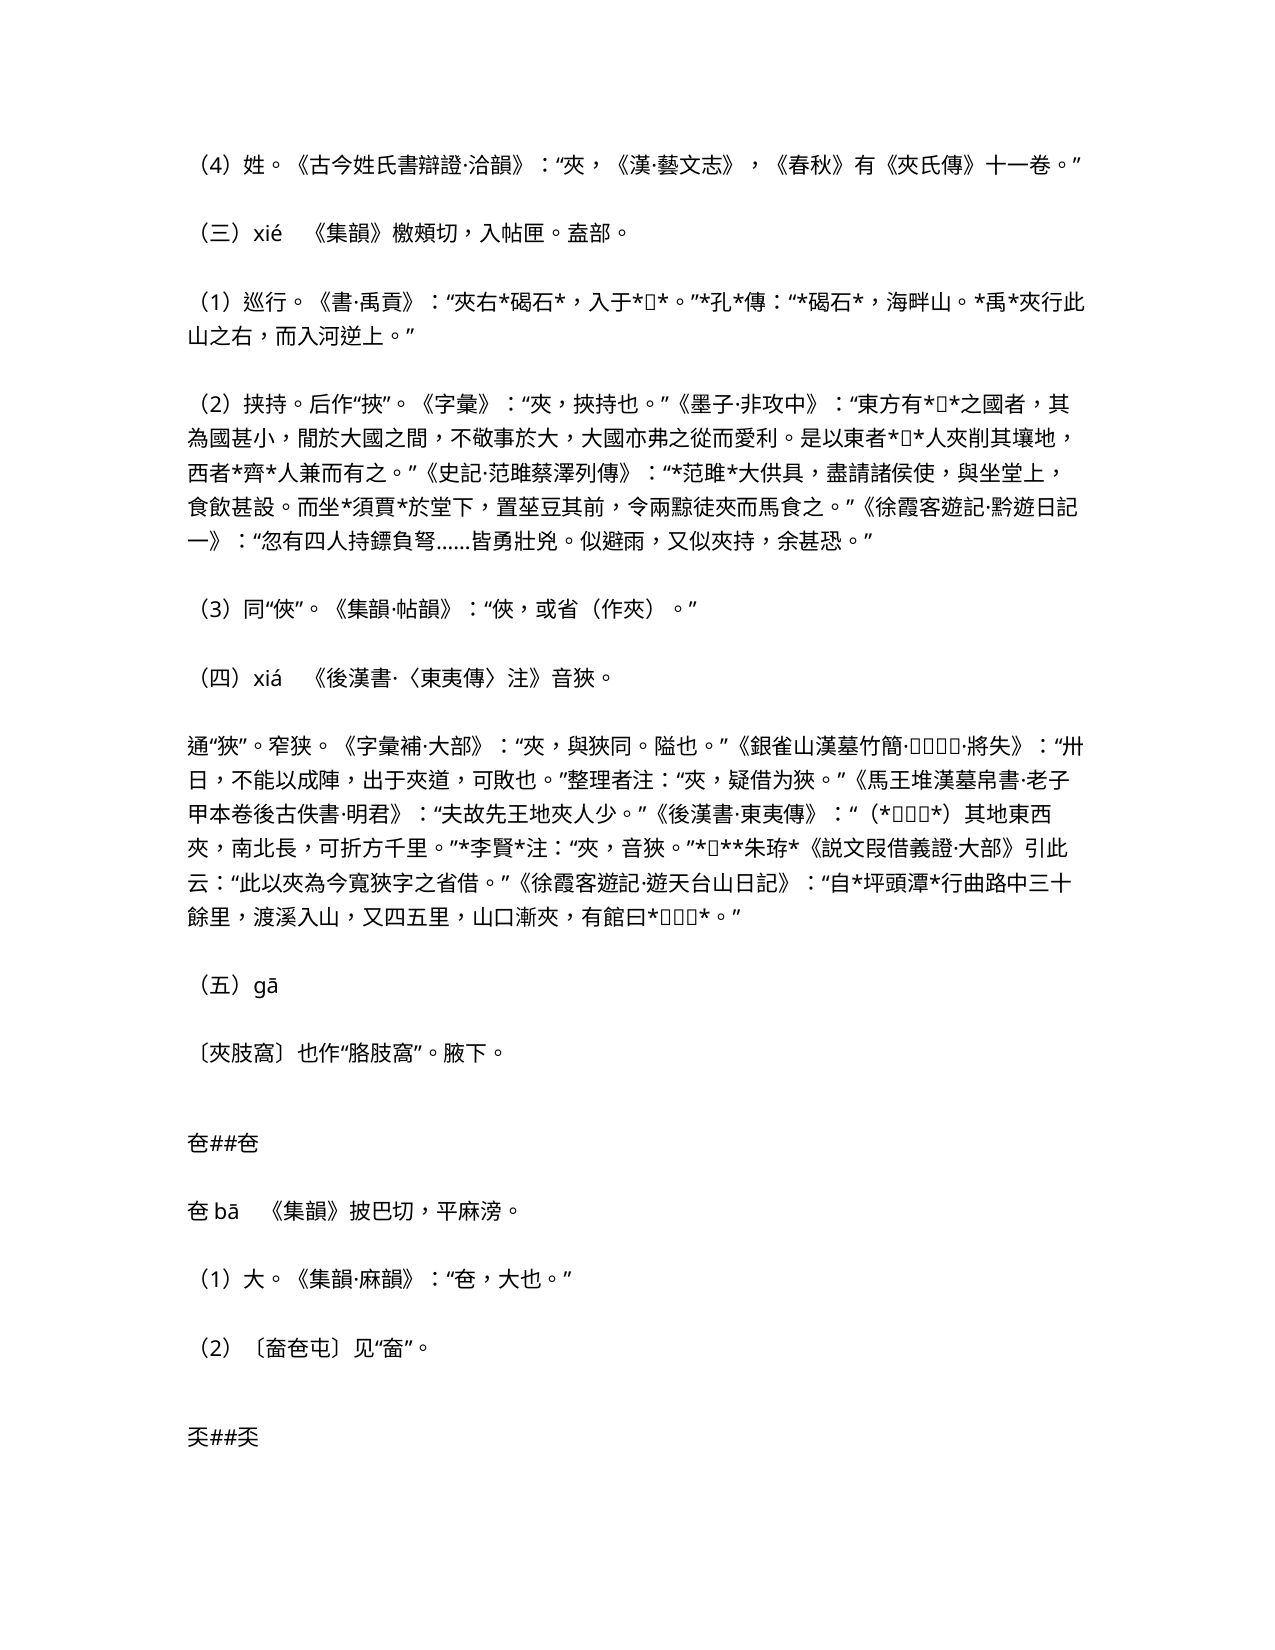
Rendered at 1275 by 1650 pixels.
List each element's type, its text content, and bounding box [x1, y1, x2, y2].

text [187, 150, 1087, 1102]
text 夿##夿 夿bā 《集韻》披巴切，平麻滂。 （1）大。《集韻·麻韻》：“夿，大也。” （2）〔奤夿屯〕见“奤”。 [187, 1127, 1087, 1396]
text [187, 1422, 1087, 1486]
